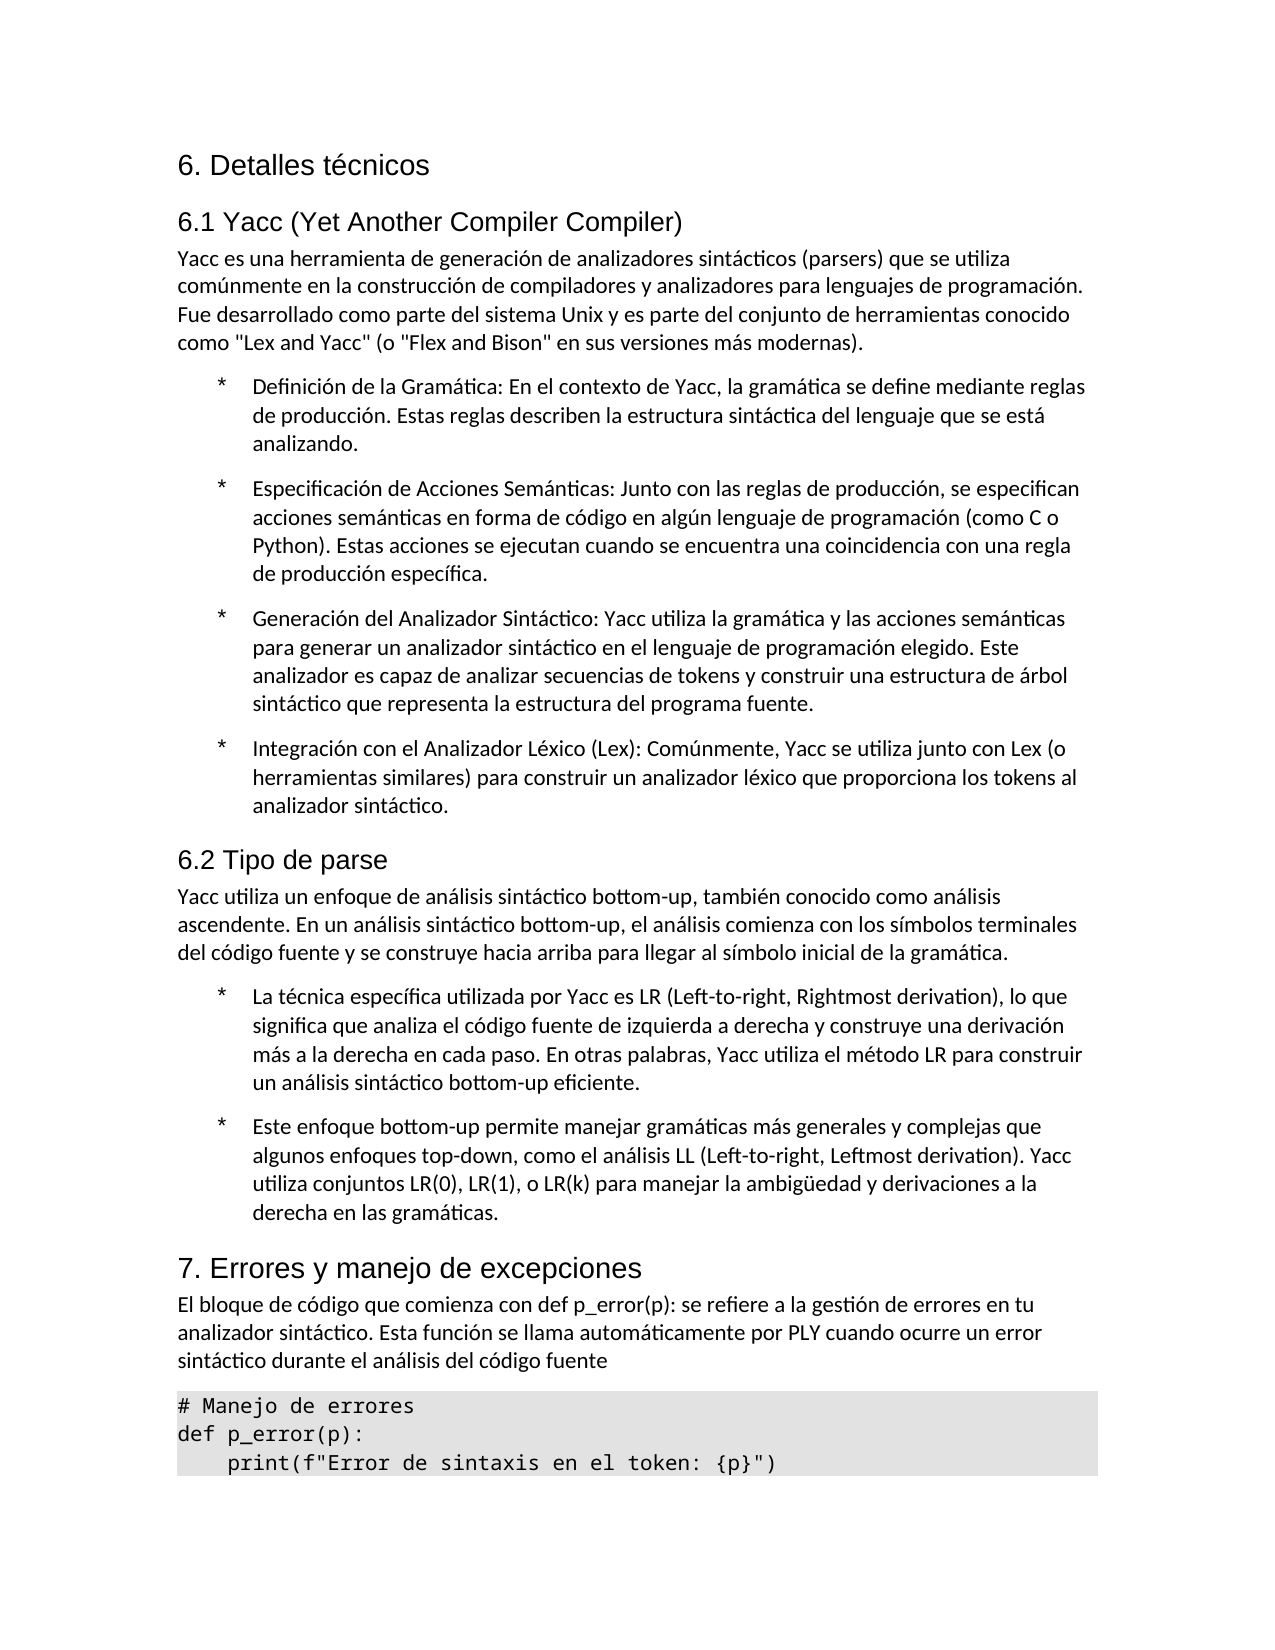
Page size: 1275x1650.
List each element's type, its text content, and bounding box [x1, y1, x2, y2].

list Este enfoque bottom-up permite manejar gramáticas más generales y complejas que algunos enfoques top-down, como el análisis LL (Left-to-right, Leftmost derivation). Yacc utiliza conjuntos LR(0), LR(1), o LR(k) para manejar la ambigüedad y derivaciones a la derecha en las gramáticas. [215, 1112, 1098, 1226]
list Generación del Analizador Sintáctico: Yacc utiliza la gramática y las acciones semánticas para generar un analizador sintáctico en el lenguaje de programación elegido. Este analizador es capaz de analizar secuencias de tokens y construir una estructura de árbol sintáctico que representa la estructura del programa fuente. [215, 604, 1098, 717]
text # Manejo de errores def p_error(p): print(f"Error de sintaxis en el token: {p}") [177, 1391, 1098, 1476]
list Definición de la Gramática: En el contexto de Yacc, la gramática se define mediante reglas de producción. Estas reglas describen la estructura sintáctica del lenguaje que se está analizando. [215, 372, 1098, 458]
subtitle 7. Errores y manejo de excepciones [177, 1251, 1098, 1284]
text Yacc es una herramienta de generación de analizadores sintácticos (parsers) que se utiliza comúnmente en la construcción de compiladores y analizadores para lenguajes de programación. Fue desarrollado como parte del sistema Unix y es parte del conjunto de herramientas conocido como "Lex and Yacc" (o "Flex and Bison" en sus versiones más modernas). [177, 244, 1098, 356]
subtitle 6.2 Tipo de parse [177, 844, 1098, 876]
subtitle 6.1 Yacc (Yet Another Compiler Compiler) [177, 206, 1098, 237]
list Especificación de Acciones Semánticas: Junto con las reglas de producción, se especifican acciones semánticas en forma de código en algún lenguaje de programación (como C o Python). Estas acciones se ejecutan cuando se encuentra una coincidencia con una regla de producción específica. [215, 474, 1098, 587]
list Integración con el Analizador Léxico (Lex): Comúnmente, Yacc se utiliza junto con Lex (o herramientas similares) para construir un analizador léxico que proporciona los tokens al analizador sintáctico. [215, 734, 1098, 819]
subtitle 6. Detalles técnicos [177, 148, 1098, 181]
list La técnica específica utilizada por Yacc es LR (Left-to-right, Rightmost derivation), lo que significa que analiza el código fuente de izquierda a derecha y construye una derivación más a la derecha en cada paso. En otras palabras, Yacc utiliza el método LR para construir un análisis sintáctico bottom-up eficiente. [215, 982, 1098, 1096]
text Yacc utiliza un enfoque de análisis sintáctico bottom-up, también conocido como análisis ascendente. En un análisis sintáctico bottom-up, el análisis comienza con los símbolos terminales del código fuente y se construye hacia arriba para llegar al símbolo inicial de la gramática. [177, 882, 1098, 966]
text El bloque de código que comienza con def p_error(p): se refiere a la gestión de errores en tu analizador sintáctico. Esta función se llama automáticamente por PLY cuando ocurre un error sintáctico durante el análisis del código fuente [177, 1290, 1098, 1374]
